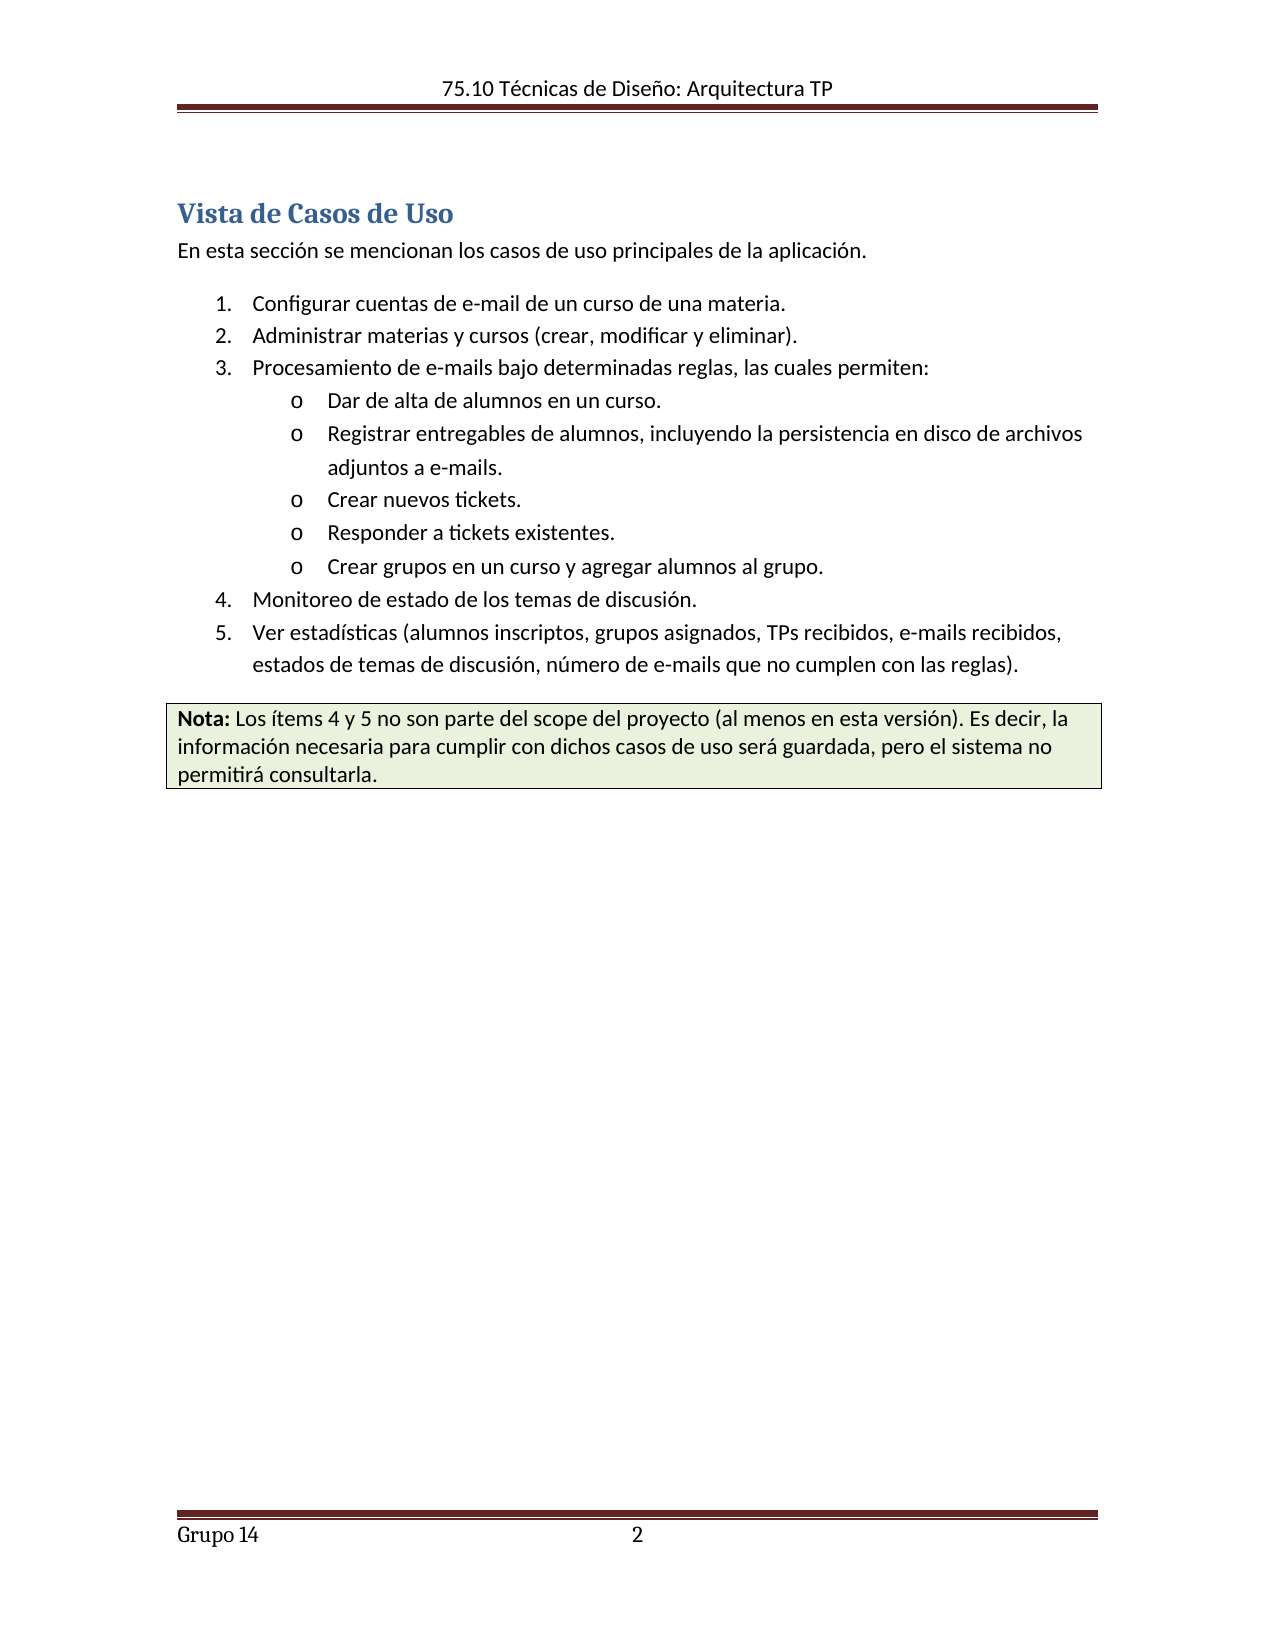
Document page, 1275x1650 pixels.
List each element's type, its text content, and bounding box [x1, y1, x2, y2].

subtitle Vista de Casos de Uso [177, 198, 1098, 231]
list Procesamiento de e-mails bajo determinadas reglas, las cuales permiten: [215, 353, 1098, 382]
text En esta sección se mencionan los casos de uso principales de la aplicación. [177, 236, 1098, 264]
list Administrar materias y cursos (crear, modificar y eliminar). [215, 321, 1098, 349]
list Crear grupos en un curso y agregar alumnos al grupo. [290, 552, 1098, 581]
list Crear nuevos tickets. [290, 485, 1098, 514]
table_header Nota: Los ítems 4 y 5 no son parte del scope del proyecto (al menos en esta versión). Es decir, la información necesaria para cumplir con dichos casos de uso será guardada, pero el sistema no permitirá consultarla. [167, 704, 1101, 788]
list Registrar entregables de alumnos, incluyendo la persistencia en disco de archivos adjuntos a e-mails. [290, 419, 1098, 481]
list Responder a tickets existentes. [290, 518, 1098, 547]
list Monitoreo de estado de los temas de discusión. [215, 585, 1098, 613]
list Configurar cuentas de e-mail de un curso de una materia. [215, 289, 1098, 317]
list Dar de alta de alumnos en un curso. [290, 386, 1098, 415]
list Ver estadísticas (alumnos inscriptos, grupos asignados, TPs recibidos, e-mails recibidos, estados de temas de discusión, número de e-mails que no cumplen con las reglas). [215, 618, 1098, 678]
